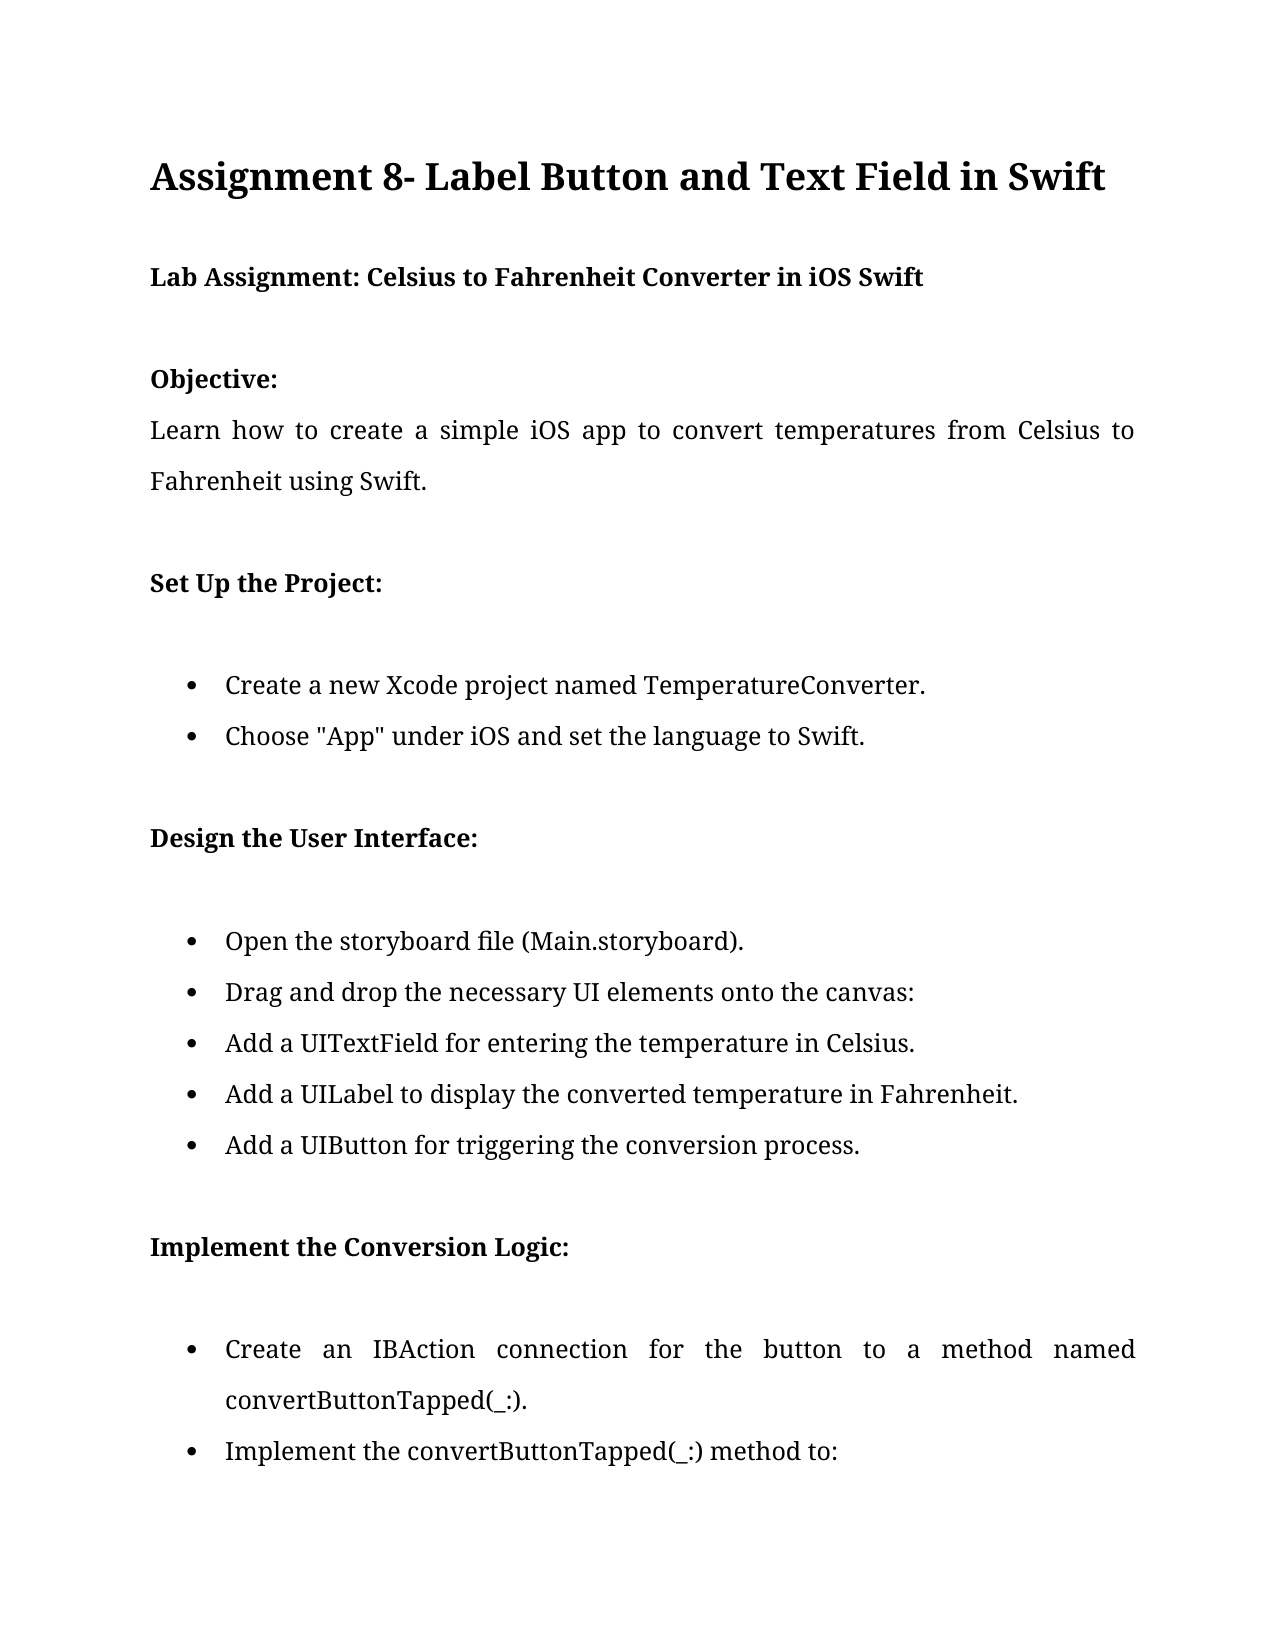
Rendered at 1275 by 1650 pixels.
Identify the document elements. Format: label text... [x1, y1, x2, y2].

text Implement the Conversion Logic: [150, 1229, 1137, 1263]
text Set Up the Project: [150, 566, 1137, 600]
list Open the storyboard file (Main.storyboard). [187, 923, 1137, 957]
list Add a UILabel to display the converted temperature in Fahrenheit. [187, 1076, 1137, 1110]
subtitle Assignment 8- Label Button and Text Field in Swift [150, 150, 1137, 201]
text Lab Assignment: Celsius to Fahrenheit Converter in iOS Swift [150, 260, 1137, 294]
list Choose "App" under iOS and set the language to Swift. [187, 719, 1137, 753]
list Implement the convertButtonTapped(_:) method to: [187, 1434, 1137, 1468]
text Design the User Interface: [150, 821, 1137, 855]
list Add a UIButton for triggering the conversion process. [187, 1127, 1137, 1161]
list Create a new Xcode project named TemperatureConverter. [187, 668, 1137, 702]
list Drag and drop the necessary UI elements onto the canvas: [187, 974, 1137, 1008]
text Objective: [150, 362, 1137, 396]
list Add a UITextField for entering the temperature in Celsius. [187, 1025, 1137, 1059]
text Learn how to create a simple iOS app to convert temperatures from Celsius to Fahrenheit using Swift. [150, 413, 1137, 498]
list Create an IBAction connection for the button to a method named convertButtonTapped(_:). [187, 1332, 1137, 1417]
